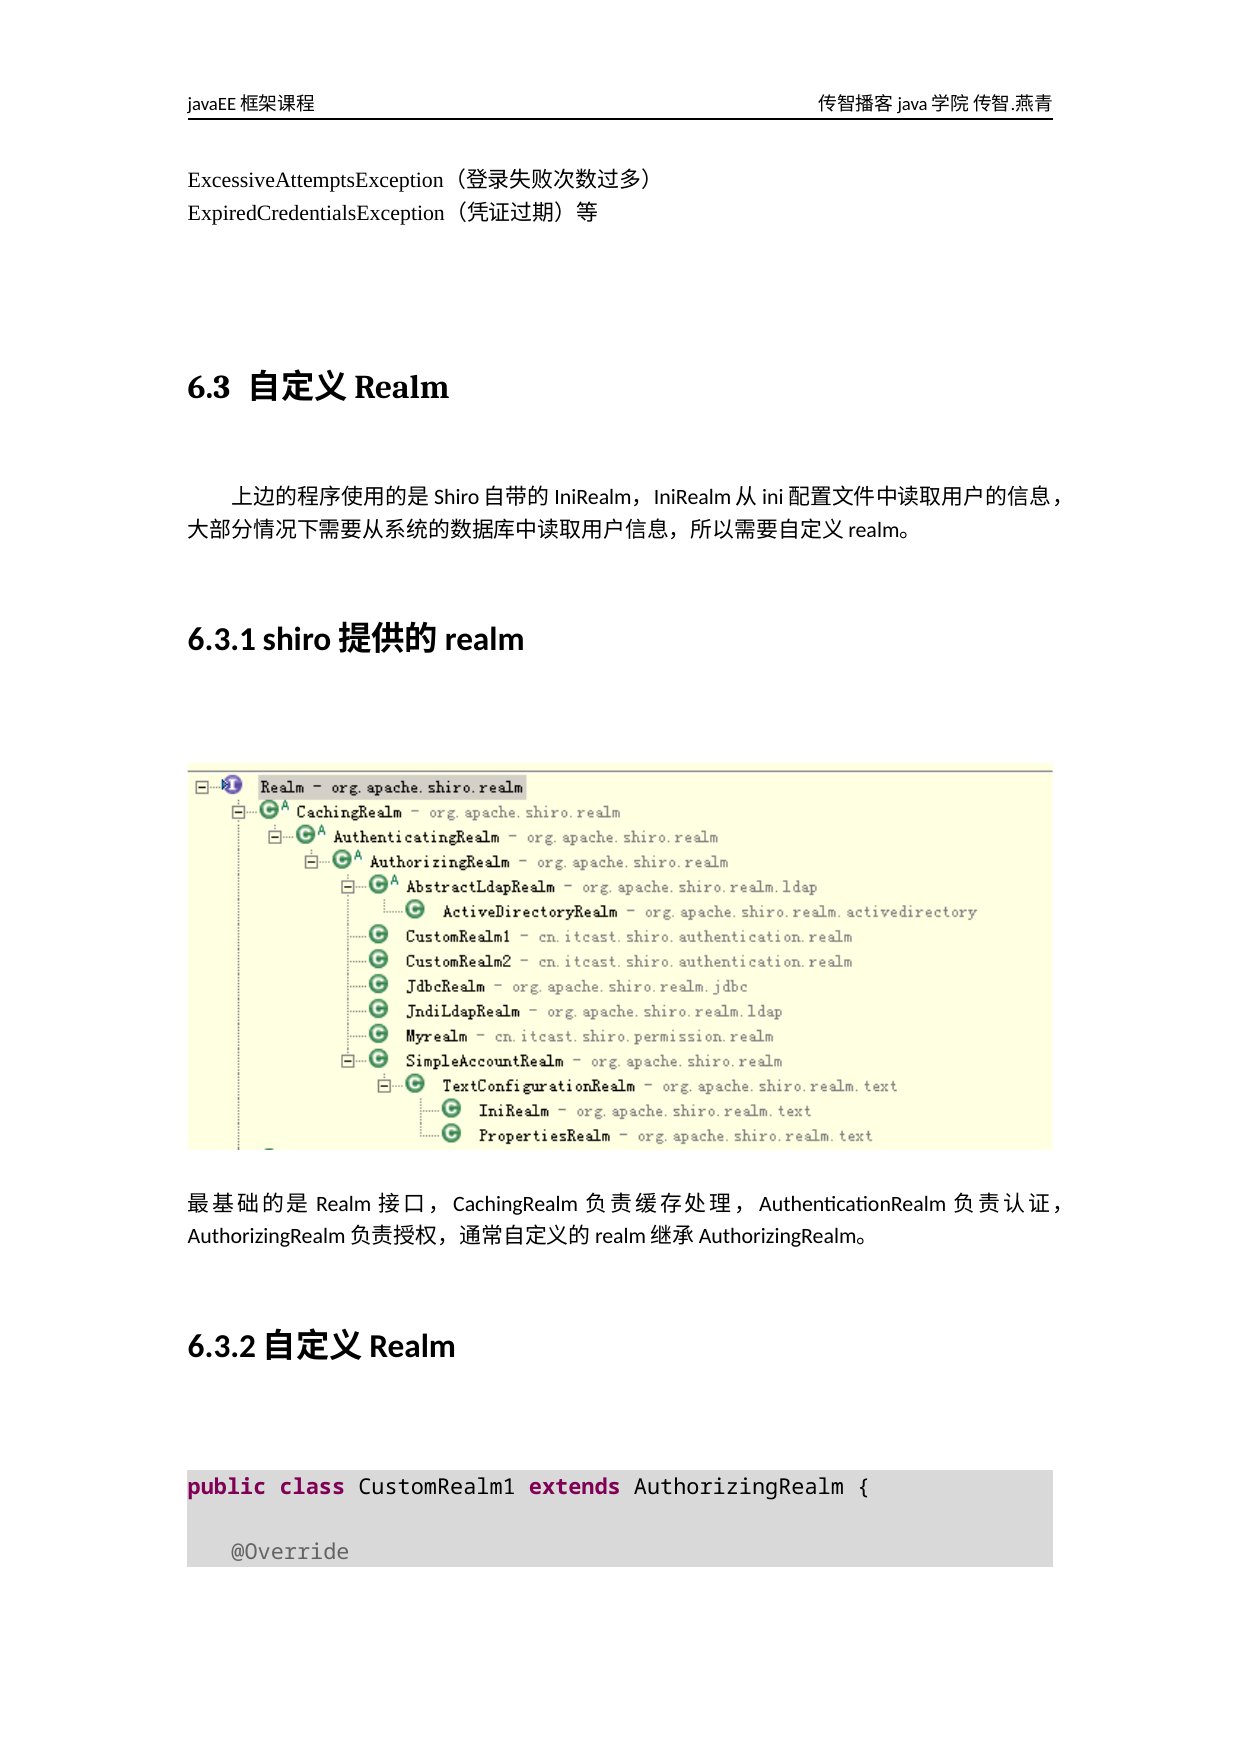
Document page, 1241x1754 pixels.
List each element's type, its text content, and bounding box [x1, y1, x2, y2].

subtitle 自定义Realm [187, 352, 1053, 417]
text 最基础的是Realm接口，CachingRealm负责缓存处理，AuthenticationRealm负责认证，AuthorizingRealm负责授权，通常自定义的realm继承AuthorizingRealm。 [187, 1186, 1053, 1251]
text @Override [187, 1535, 1053, 1567]
subtitle shiro提供的realm [187, 603, 1053, 668]
subtitle 自定义Realm [187, 1310, 1053, 1375]
text ExpiredCredentialsException（凭证过期）等 [187, 194, 1053, 227]
picture [187, 763, 1053, 1150]
text public class CustomRealm1 extends AuthorizingRealm { [187, 1470, 1053, 1502]
text 上边的程序使用的是Shiro自带的IniRealm，IniRealm从ini配置文件中读取用户的信息，大部分情况下需要从系统的数据库中读取用户信息，所以需要自定义realm。 [187, 479, 1053, 544]
text ExcessiveAttemptsException（登录失败次数过多） [187, 162, 1053, 194]
